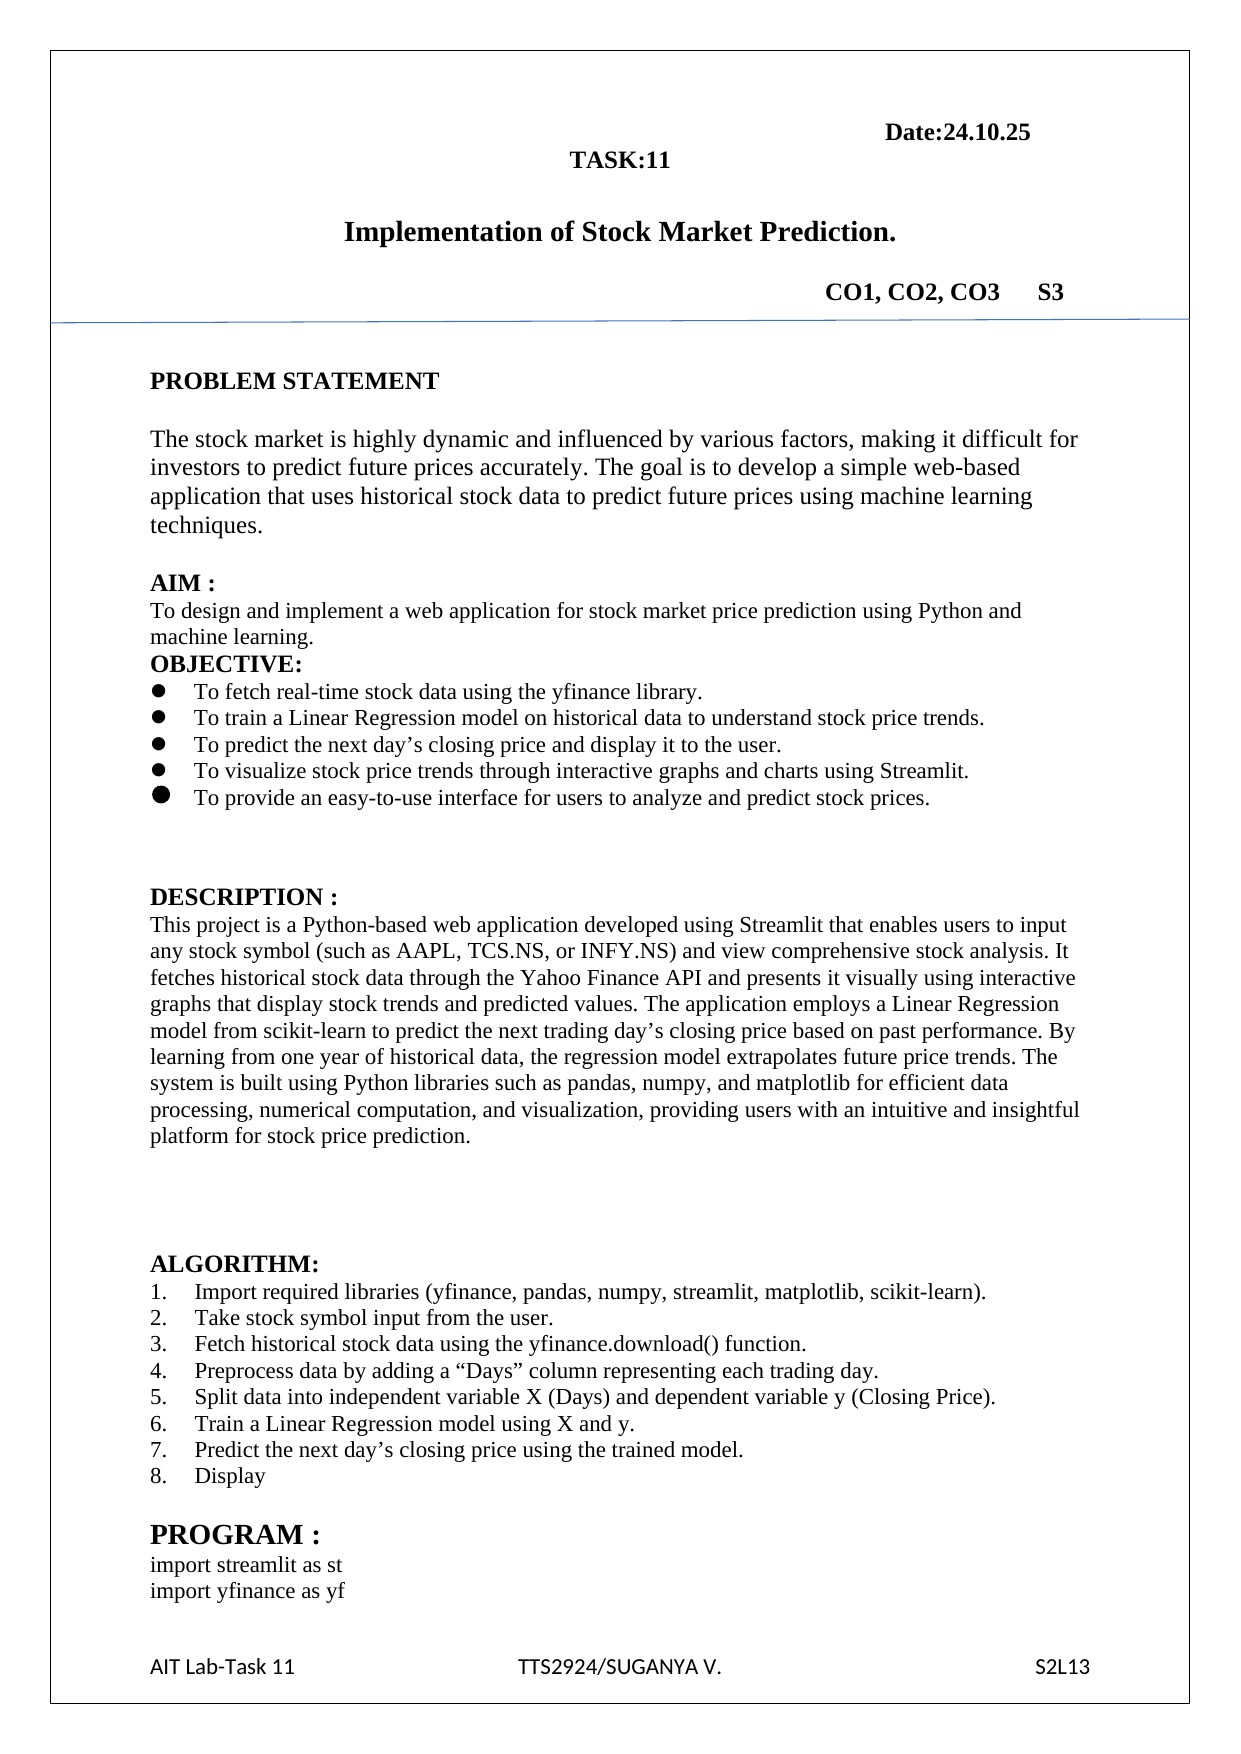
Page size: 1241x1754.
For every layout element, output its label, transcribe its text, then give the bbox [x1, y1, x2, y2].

list Import required libraries (yfinance, pandas, numpy, streamlit, matplotlib, scikit-learn). [150, 1278, 1090, 1304]
text Date:24.10.25 [150, 118, 1090, 146]
text import streamlit as st [150, 1551, 1090, 1577]
text PROGRAM : [150, 1517, 1090, 1551]
list Display [150, 1462, 1090, 1489]
list To train a Linear Regression model on historical data to understand stock price trends. [150, 704, 1090, 731]
list Split data into independent variable X (Days) and dependent variable y (Closing Price). [150, 1383, 1090, 1409]
text Implementation of Stock Market Prediction. [150, 214, 1090, 247]
list Preprocess data by adding a “Days” column representing each trading day. [150, 1357, 1090, 1383]
text OBJECTIVE: [150, 649, 1090, 678]
list To provide an easy-to-use interface for users to analyze and predict stock prices. [150, 783, 1090, 811]
text import yfinance as yf [150, 1577, 1090, 1604]
list Fetch historical stock data using the yfinance.download() function. [150, 1331, 1090, 1357]
text This project is a Python-based web application developed using Streamlit that enables users to input any stock symbol (such as AAPL, TCS.NS, or INFY.NS) and view comprehensive stock analysis. It fetches historical stock data through the Yahoo Finance API and presents it visually using interactive graphs that display stock trends and predicted values. The application employs a Linear Regression model from scikit-learn to predict the next trading day’s closing price based on past performance. By learning from one year of historical data, the regression model extrapolates future price trends. The system is built using Python libraries such as pandas, numpy, and matplotlib for efficient data processing, numerical computation, and visualization, providing users with an intuitive and insightful platform for stock price prediction. [150, 911, 1090, 1148]
text To design and implement a web application for stock market price prediction using Python and machine learning. [150, 597, 1090, 649]
text ALGORITHM: [150, 1249, 1090, 1278]
text The stock market is highly dynamic and influenced by various factors, making it difficult for investors to predict future prices accurately. The goal is to develop a simple web-based application that uses historical stock data to predict future prices using machine learning techniques. [150, 424, 1090, 539]
list Take stock symbol input from the user. [150, 1304, 1090, 1331]
text CO1, CO2, CO3 S3 [150, 277, 1090, 306]
text PROBLEM STATEMENT [150, 366, 1090, 394]
list To visualize stock price trends through interactive graphs and charts using Streamlit. [150, 757, 1090, 783]
list To fetch real-time stock data using the yfinance library. [150, 678, 1090, 704]
text TASK:11 [150, 146, 1090, 174]
list To predict the next day’s closing price and display it to the user. [150, 731, 1090, 757]
list Predict the next day’s closing price using the trained model. [150, 1436, 1090, 1462]
text DESCRIPTION : [150, 882, 1090, 911]
list Train a Linear Regression model using X and y. [150, 1409, 1090, 1436]
text AIM : [150, 568, 1090, 597]
